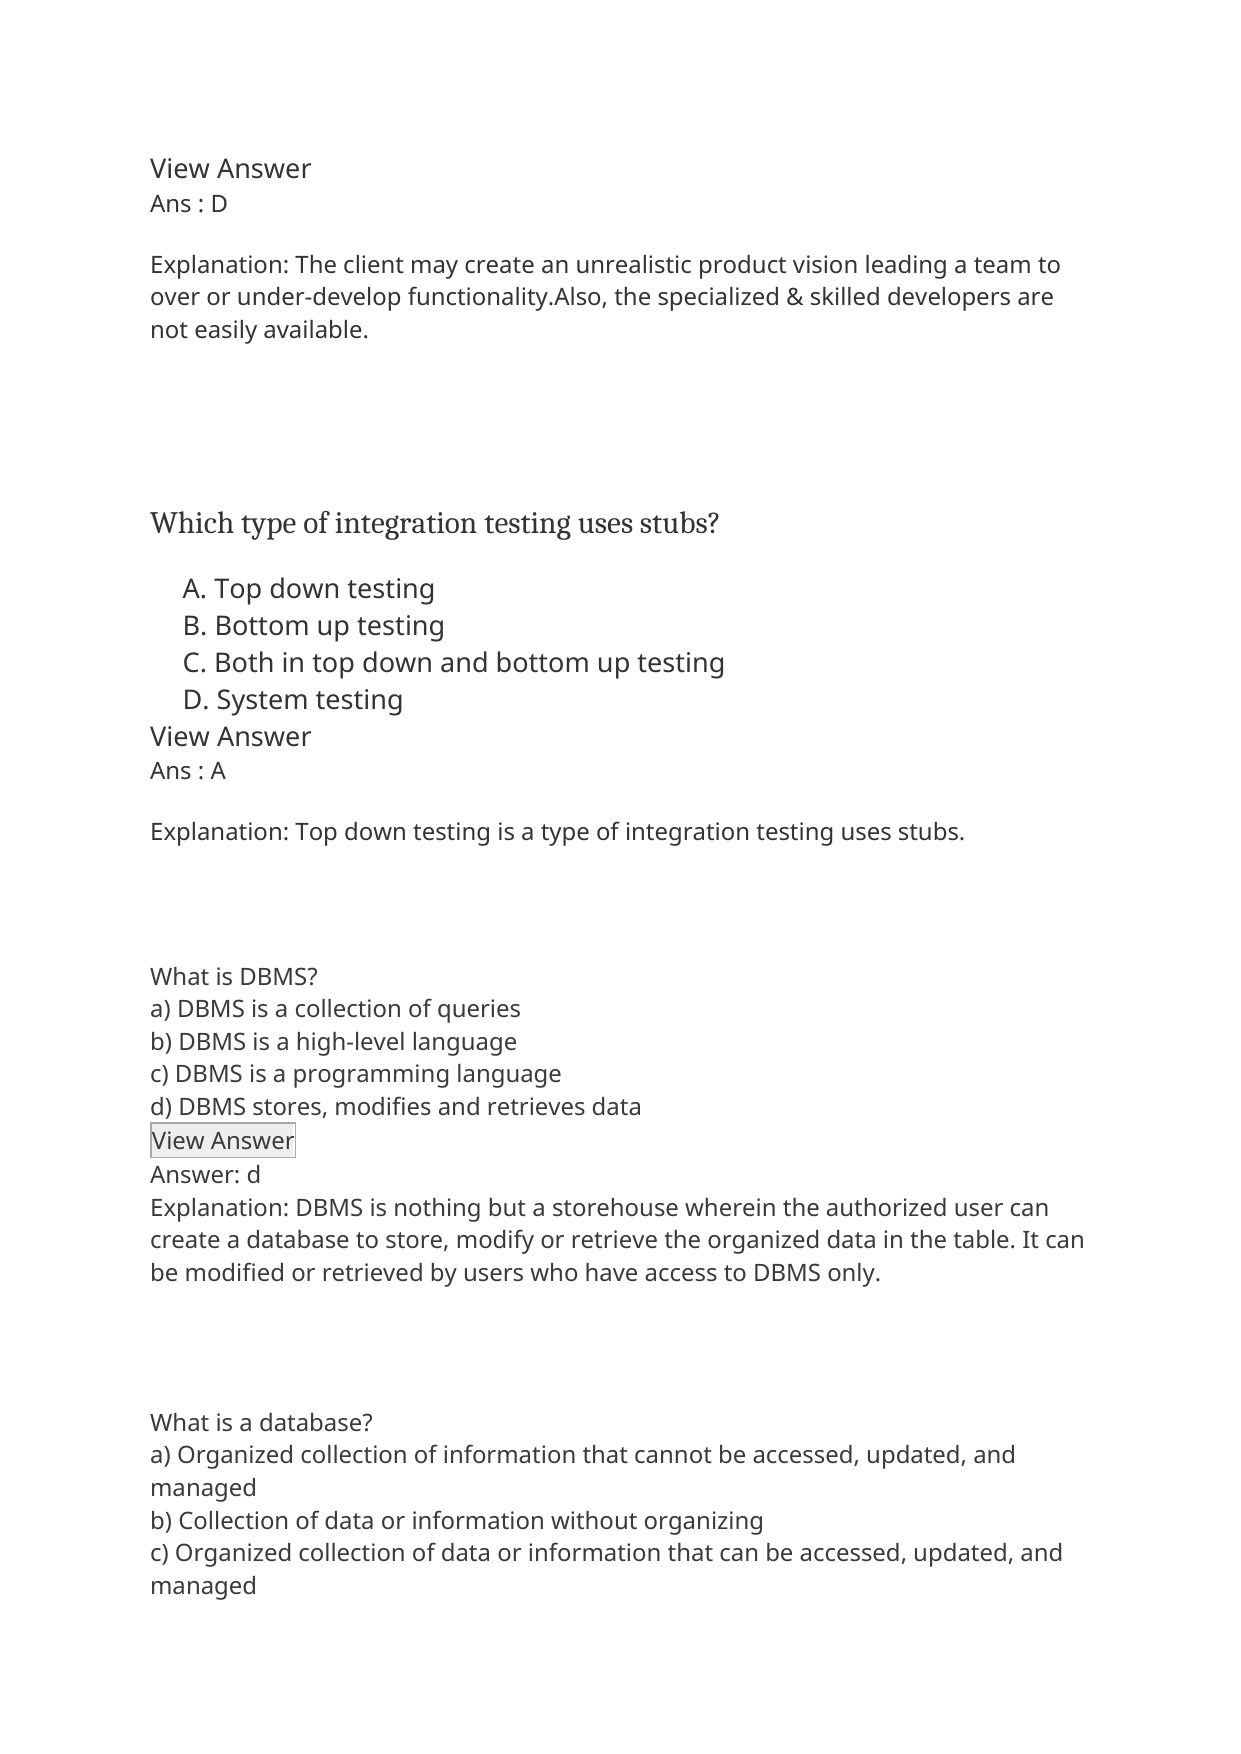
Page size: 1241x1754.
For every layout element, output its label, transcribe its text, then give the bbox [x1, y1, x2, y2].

text View Answer [150, 717, 1090, 754]
text Which type of integration testing uses stubs? [150, 506, 1090, 569]
text Ans : D [150, 187, 1090, 247]
text Explanation: Top down testing is a type of integration testing uses stubs. [150, 814, 1090, 847]
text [150, 1406, 1090, 1601]
text What is DBMS? a) DBMS is a collection of queries b) DBMS is a high-level language c) DBMS is a programming language d) DBMS stores, modifies and retrieves data View Answer [150, 959, 1090, 1158]
text View Answer [150, 150, 1090, 187]
text Ans : A [150, 754, 1090, 814]
text A. Top down testing B. Bottom up testing C. Both in top down and bottom up testing D. System testing [182, 569, 1090, 717]
text Explanation: The client may create an unrealistic product vision leading a team to over or under-develop functionality.Also, the specialized & skilled developers are not easily available. [150, 247, 1090, 345]
text Answer: d Explanation: DBMS is nothing but a storehouse wherein the authorized user can create a database to store, modify or retrieve the organized data in the table. It can be modified or retrieved by users who have access to DBMS only. [150, 1158, 1090, 1288]
